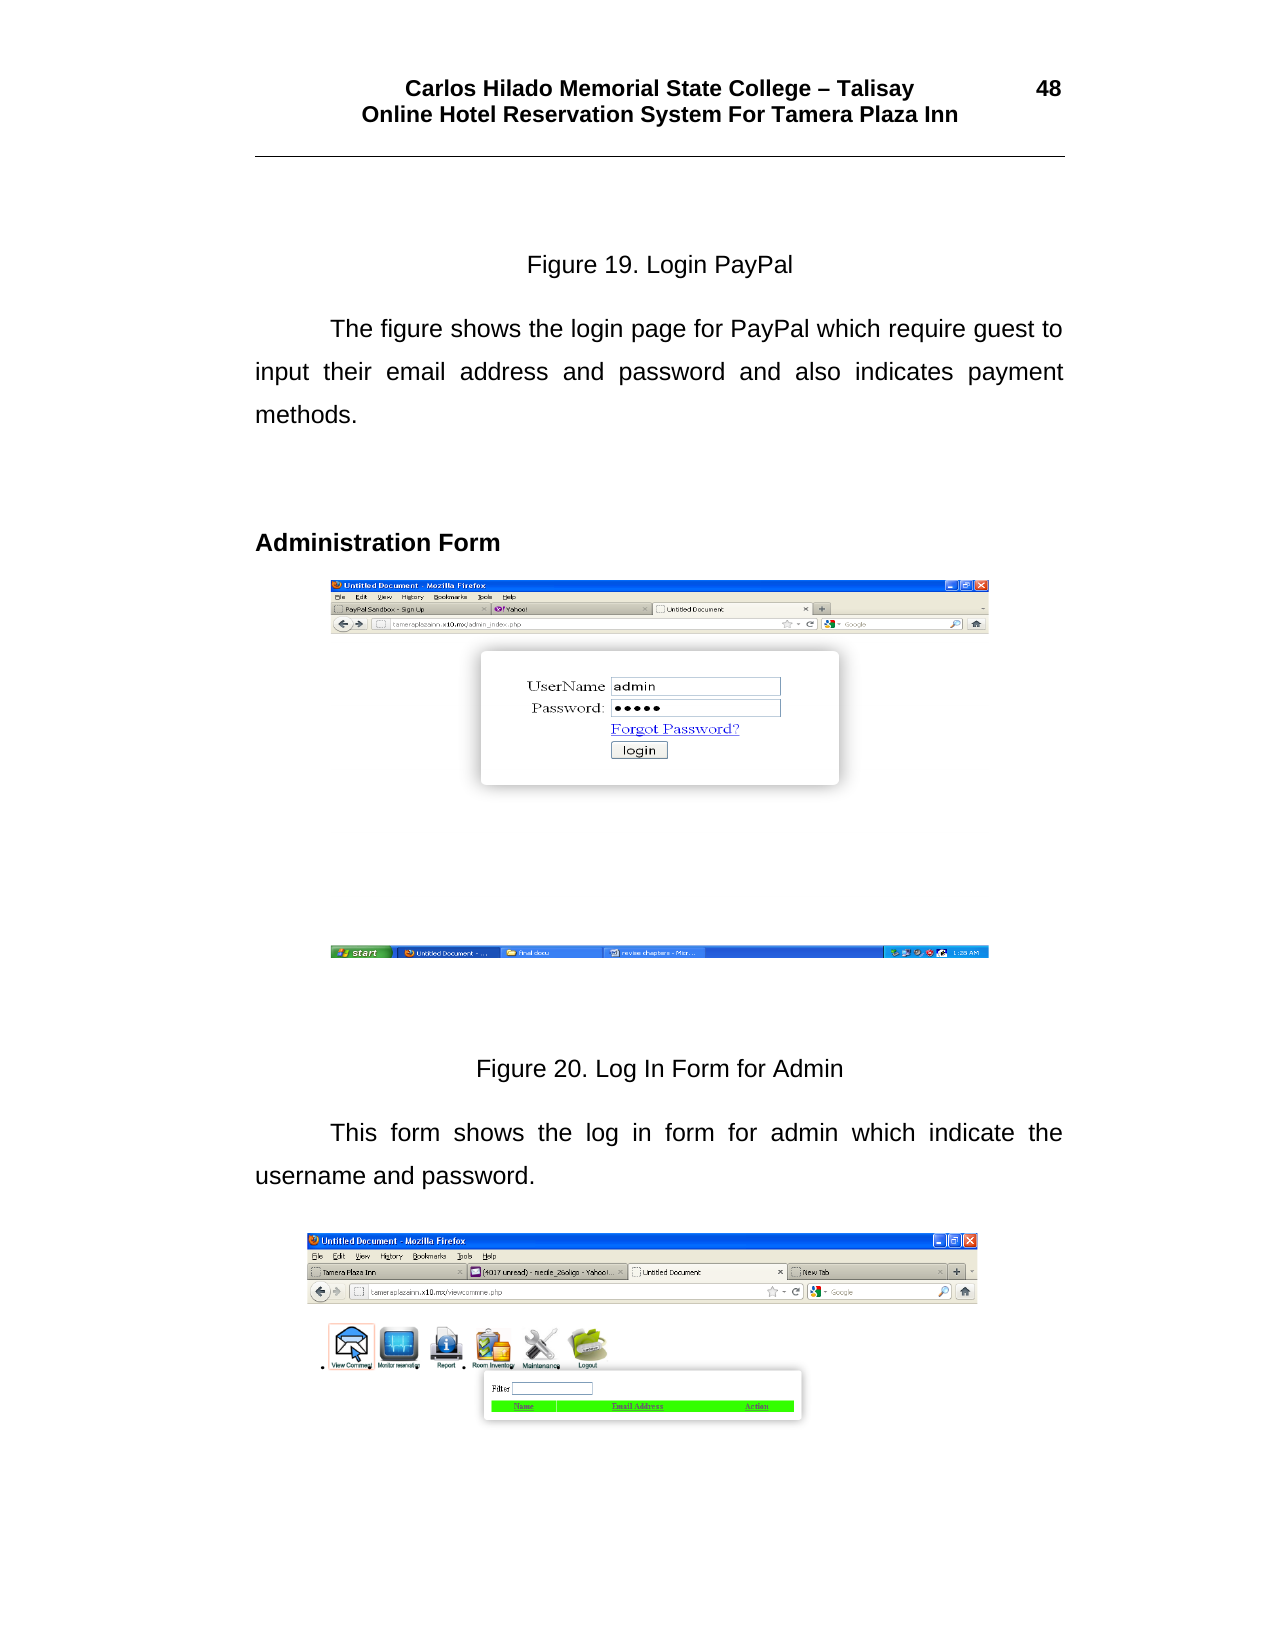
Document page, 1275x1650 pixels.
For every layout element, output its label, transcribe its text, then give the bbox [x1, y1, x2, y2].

text Figure 19. Login PayPal [255, 250, 1065, 279]
text Figure 20. Log In Form for Admin [255, 976, 1065, 1083]
text Administration Form [255, 528, 1065, 557]
picture [307, 1233, 978, 1568]
picture [330, 580, 989, 958]
text The figure shows the login page for PayPal which require guest to input their email address and password and also indicates payment methods. [255, 314, 1065, 429]
text This form shows the log in form for admin which indicate the username and password. [255, 1118, 1065, 1190]
